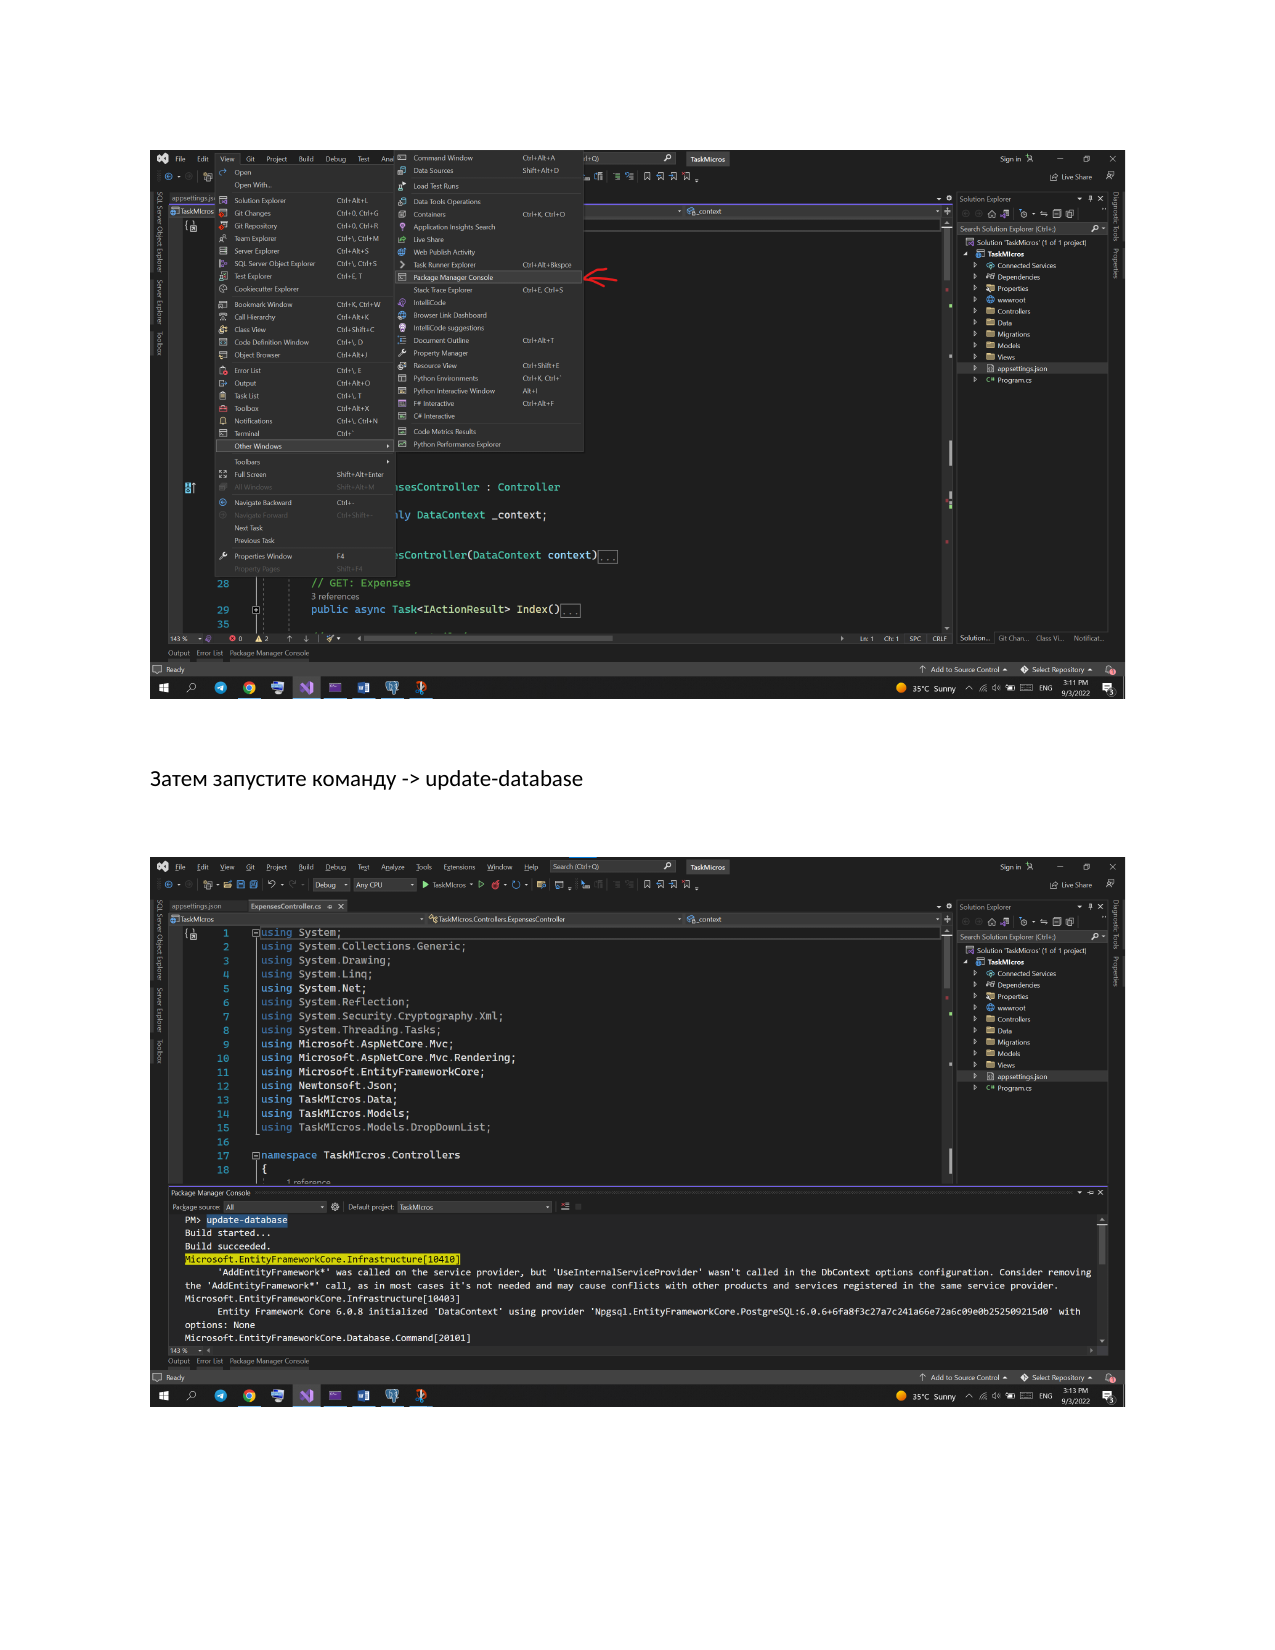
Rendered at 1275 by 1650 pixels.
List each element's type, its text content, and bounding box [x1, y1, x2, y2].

picture [150, 150, 1125, 699]
text Затем запустите команду -> update-database [150, 764, 1125, 792]
picture [150, 857, 1125, 1407]
